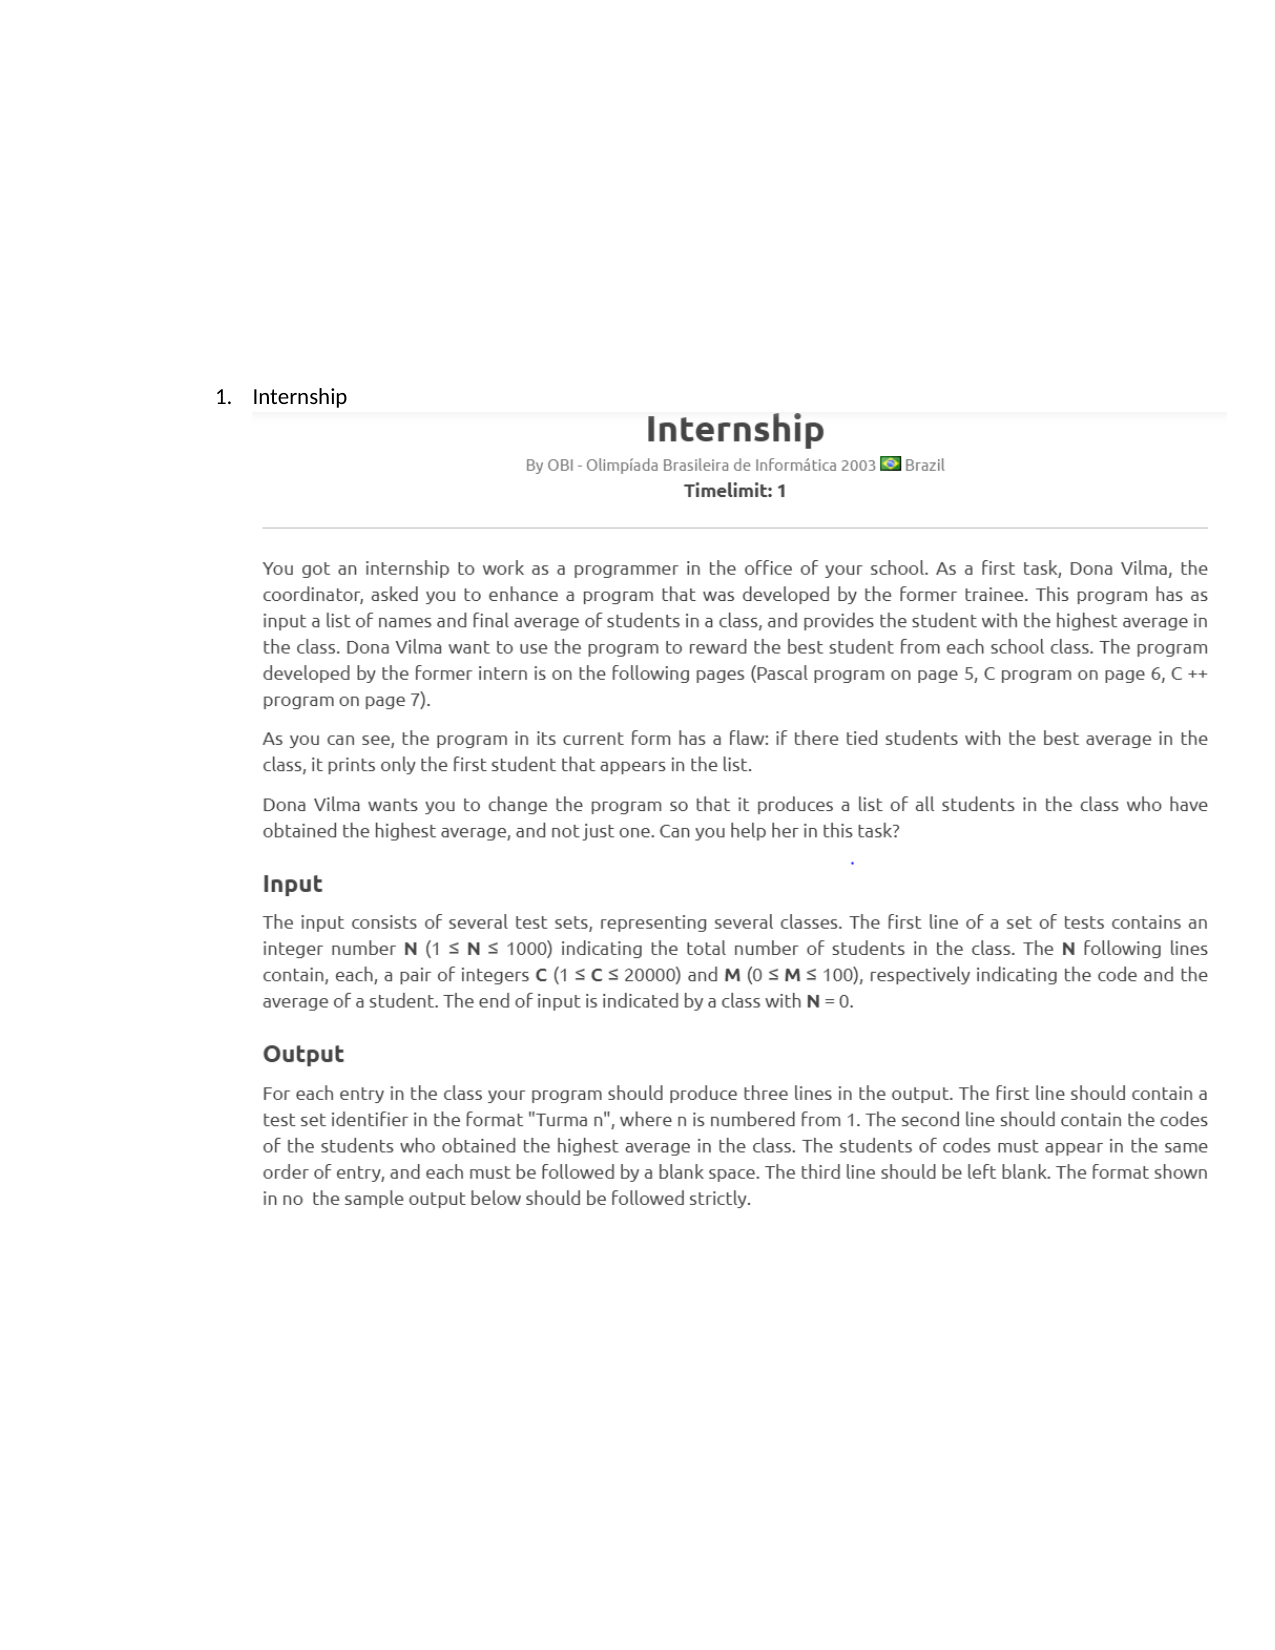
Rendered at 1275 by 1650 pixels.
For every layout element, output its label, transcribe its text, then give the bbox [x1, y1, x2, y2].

list Internship [215, 382, 1098, 410]
picture [252, 412, 1228, 1226]
